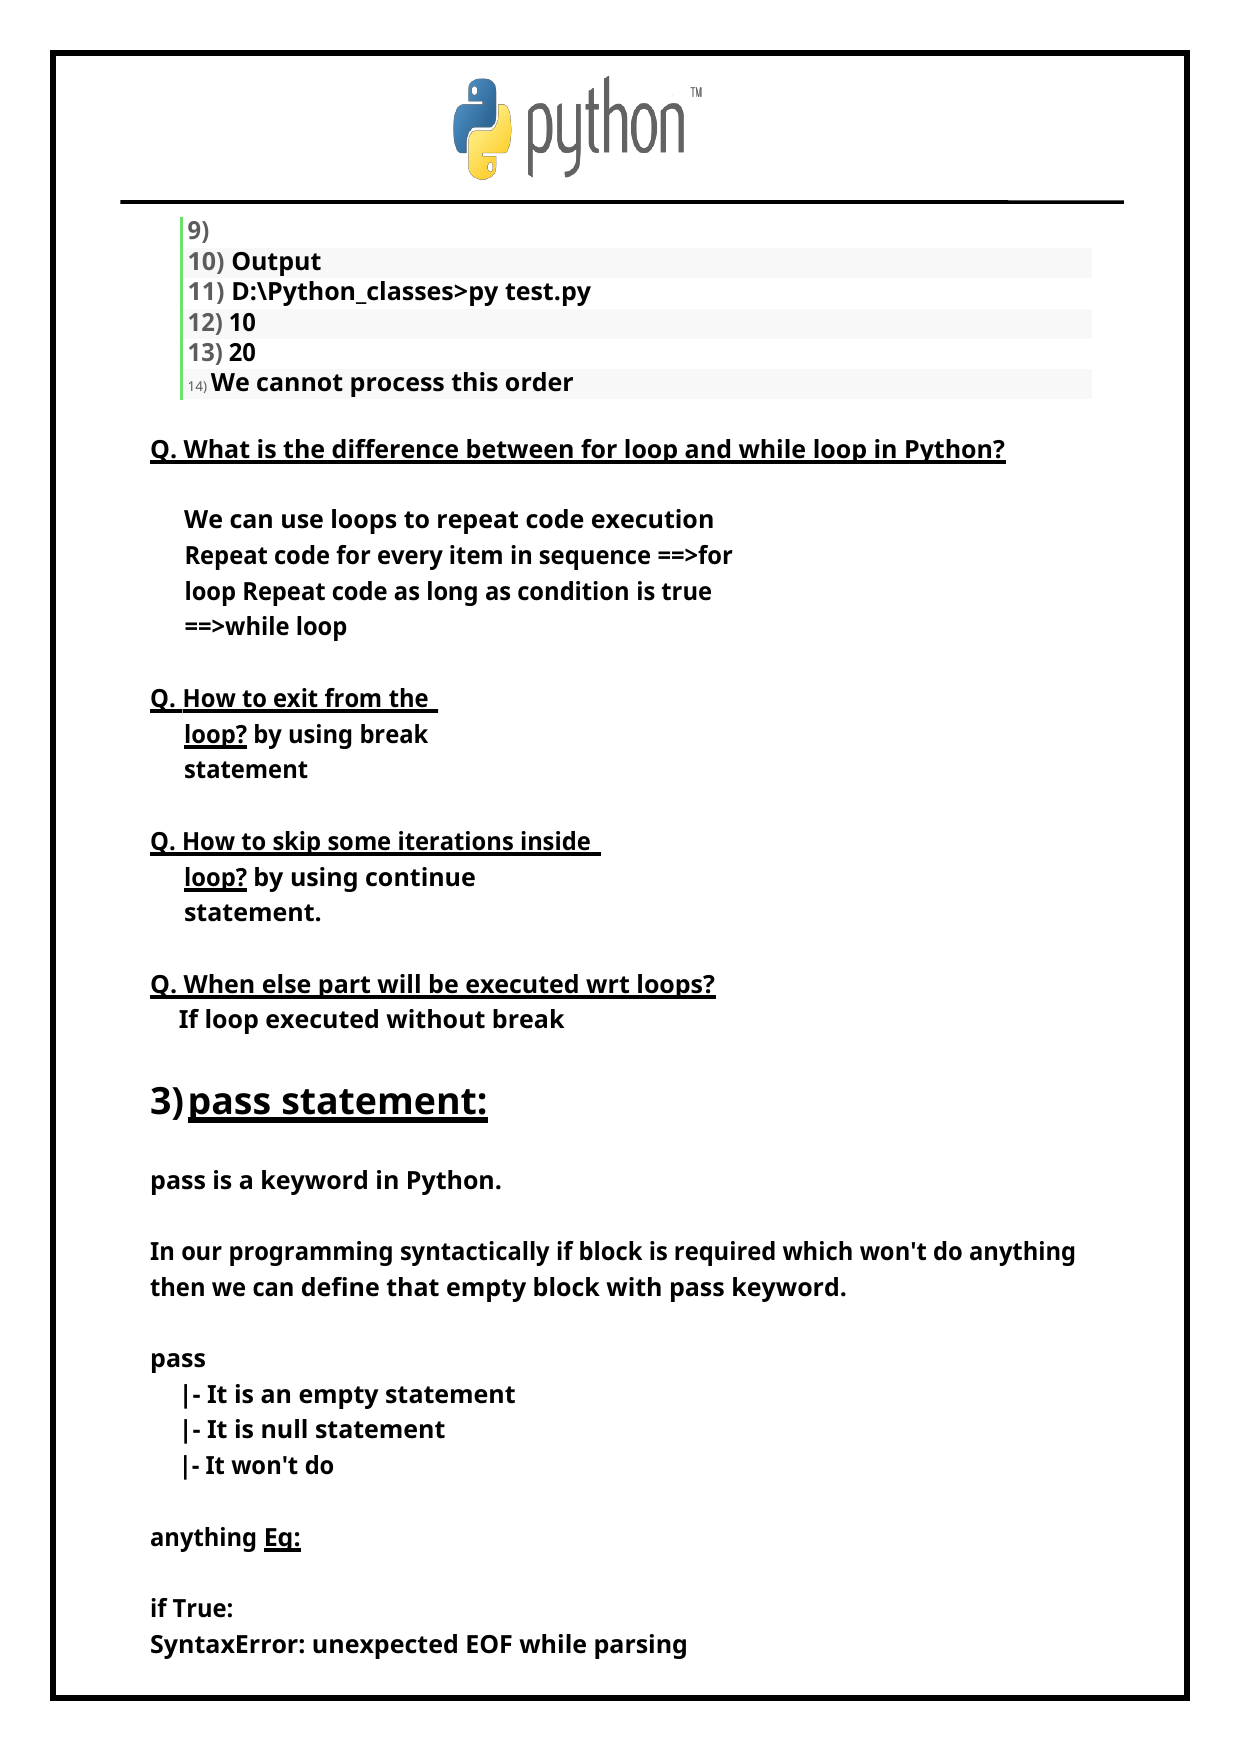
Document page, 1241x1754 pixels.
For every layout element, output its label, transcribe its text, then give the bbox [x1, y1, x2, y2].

text pass is a keyword in Python. [150, 1162, 1109, 1196]
table_cell 14) We cannot process this order [183, 369, 1092, 399]
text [150, 1626, 1109, 1661]
text |- It is an empty statement [178, 1377, 1109, 1411]
text In our programming syntactically if block is required which won't do anything then we can define that empty block with pass keyword. [150, 1234, 1084, 1303]
table_cell 12) 10 [183, 309, 1092, 339]
text if True: [150, 1591, 1109, 1625]
text Q. What is the difference between for loop and while loop in Python? [150, 431, 1109, 465]
text |- It won't do anything Eg: [150, 1448, 415, 1553]
text Q. When else part will be executed wrt loops? [150, 967, 1109, 1001]
table_cell 11) D:\Python_classes>py test.py [183, 278, 1092, 308]
picture [450, 72, 703, 184]
text |- It is null statement [178, 1412, 1109, 1446]
subtitle pass statement: [150, 1074, 1109, 1125]
text Q. How to exit from the loop? by using break statement [150, 681, 466, 786]
table_cell 10) Output [183, 248, 1092, 278]
table_cell 13) 20 [183, 339, 1092, 369]
text Repeat code for every item in sequence ==>for loop Repeat code as long as condition is true ==>while loop [184, 537, 747, 643]
text If loop executed without break [178, 1002, 1109, 1036]
table_header 9) [183, 217, 1092, 247]
text pass [150, 1341, 1109, 1375]
text We can use loops to repeat code execution [184, 502, 1109, 536]
text Q. How to skip some iterations inside loop? by using continue statement. [150, 824, 602, 929]
